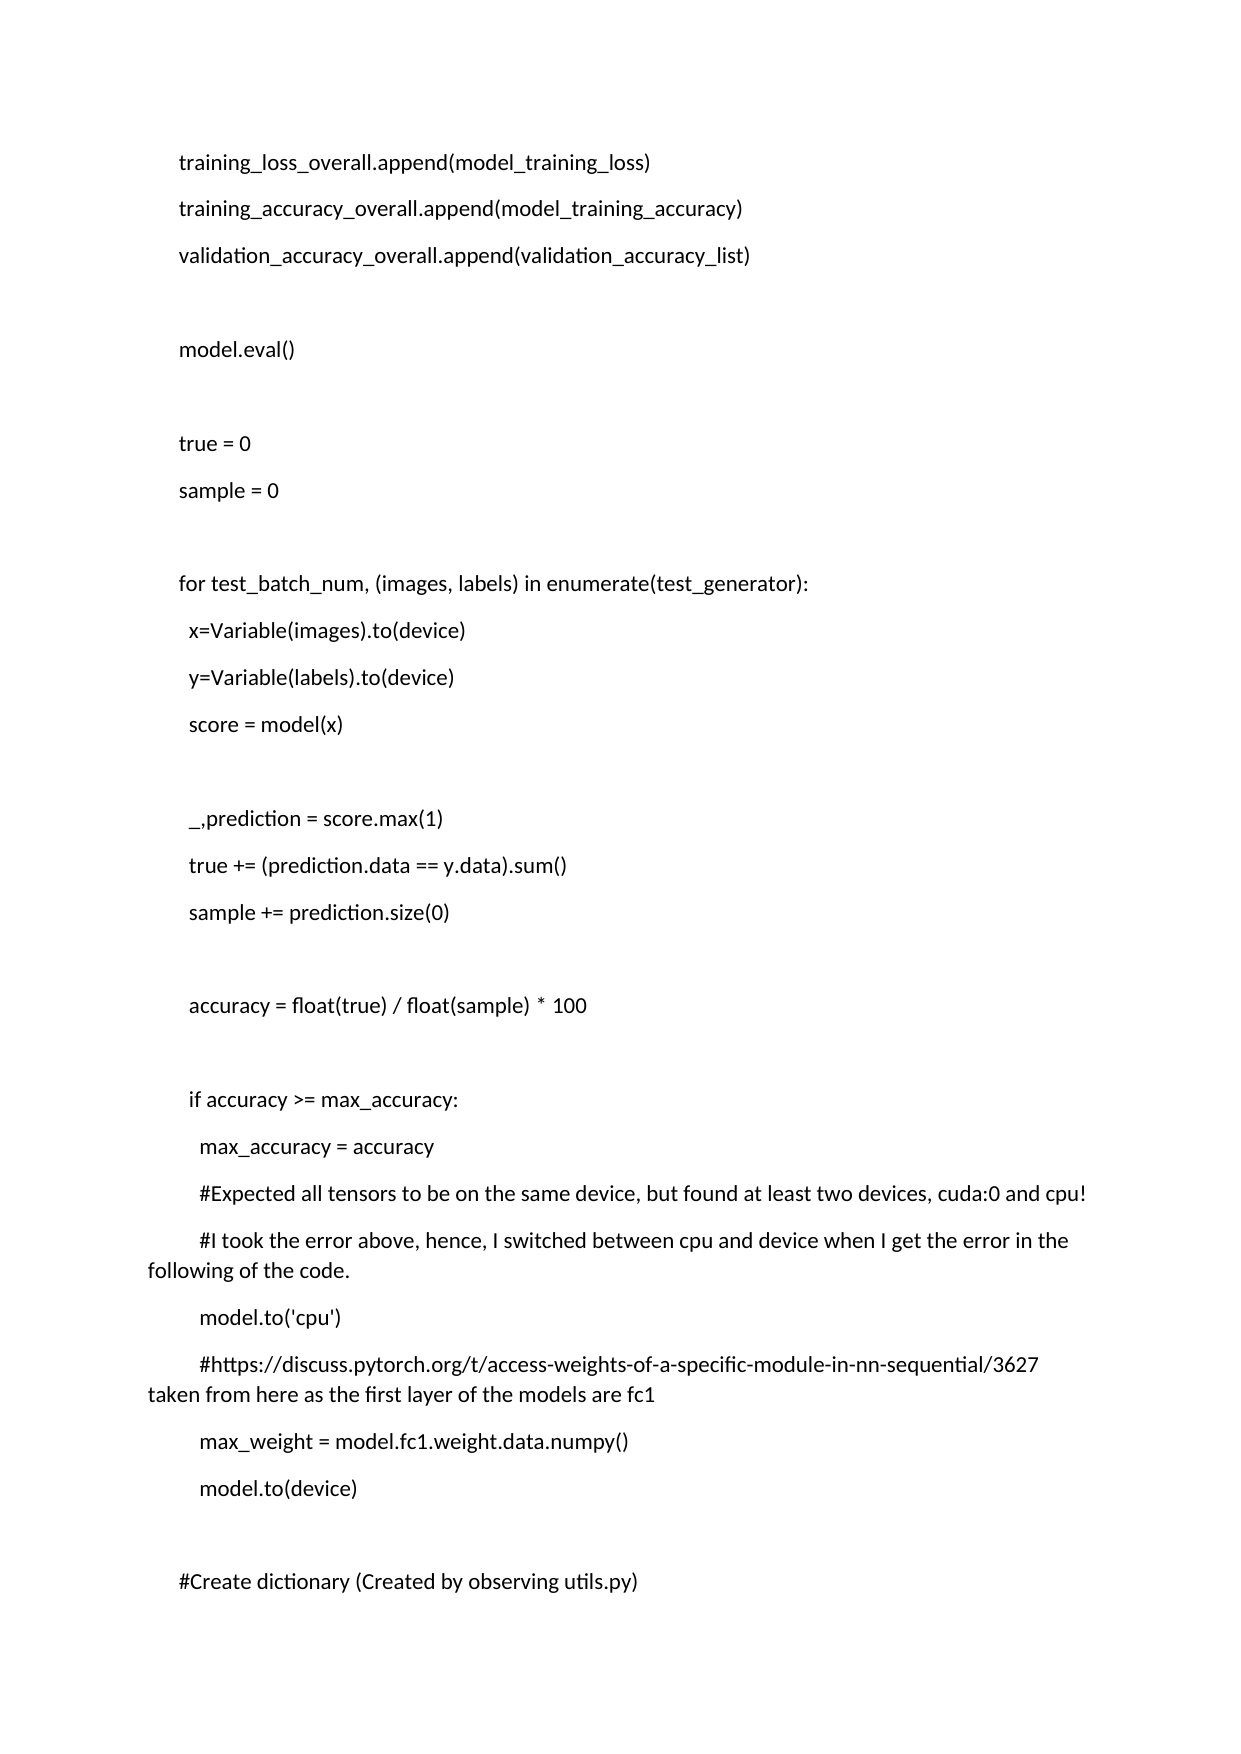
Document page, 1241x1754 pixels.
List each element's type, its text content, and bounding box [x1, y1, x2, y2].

text _,prediction = score.max(1) [148, 804, 1093, 832]
text sample = 0 [148, 476, 1093, 504]
text #I took the error above, hence, I switched between cpu and device when I get the error in the following of the code. [148, 1226, 1093, 1284]
text training_accuracy_overall.append(model_training_accuracy) [148, 194, 1093, 222]
text model.to('cpu') [148, 1303, 1093, 1331]
text y=Variable(labels).to(device) [148, 663, 1093, 691]
text #Expected all tensors to be on the same device, but found at least two devices, cuda:0 and cpu! [148, 1179, 1093, 1207]
text true += (prediction.data == y.data).sum() [148, 851, 1093, 879]
text #https://discuss.pytorch.org/t/access-weights-of-a-specific-module-in-nn-sequential/3627 taken from here as the first layer of the models are fc1 [148, 1350, 1093, 1408]
text max_accuracy = accuracy [148, 1132, 1093, 1160]
text score = model(x) [148, 710, 1093, 738]
text max_weight = model.fc1.weight.data.numpy() [148, 1427, 1093, 1455]
text training_loss_overall.append(model_training_loss) [148, 148, 1093, 176]
text model.eval() [148, 335, 1093, 363]
text #Create dictionary (Created by observing utils.py) [148, 1567, 1093, 1595]
text accuracy = float(true) / float(sample) * 100 [148, 991, 1093, 1019]
text for test_batch_num, (images, labels) in enumerate(test_generator): [148, 569, 1093, 597]
text if accuracy >= max_accuracy: [148, 1085, 1093, 1113]
text model.to(device) [148, 1474, 1093, 1502]
text x=Variable(images).to(device) [148, 616, 1093, 644]
text true = 0 [148, 429, 1093, 457]
text sample += prediction.size(0) [148, 898, 1093, 926]
text validation_accuracy_overall.append(validation_accuracy_list) [148, 241, 1093, 269]
